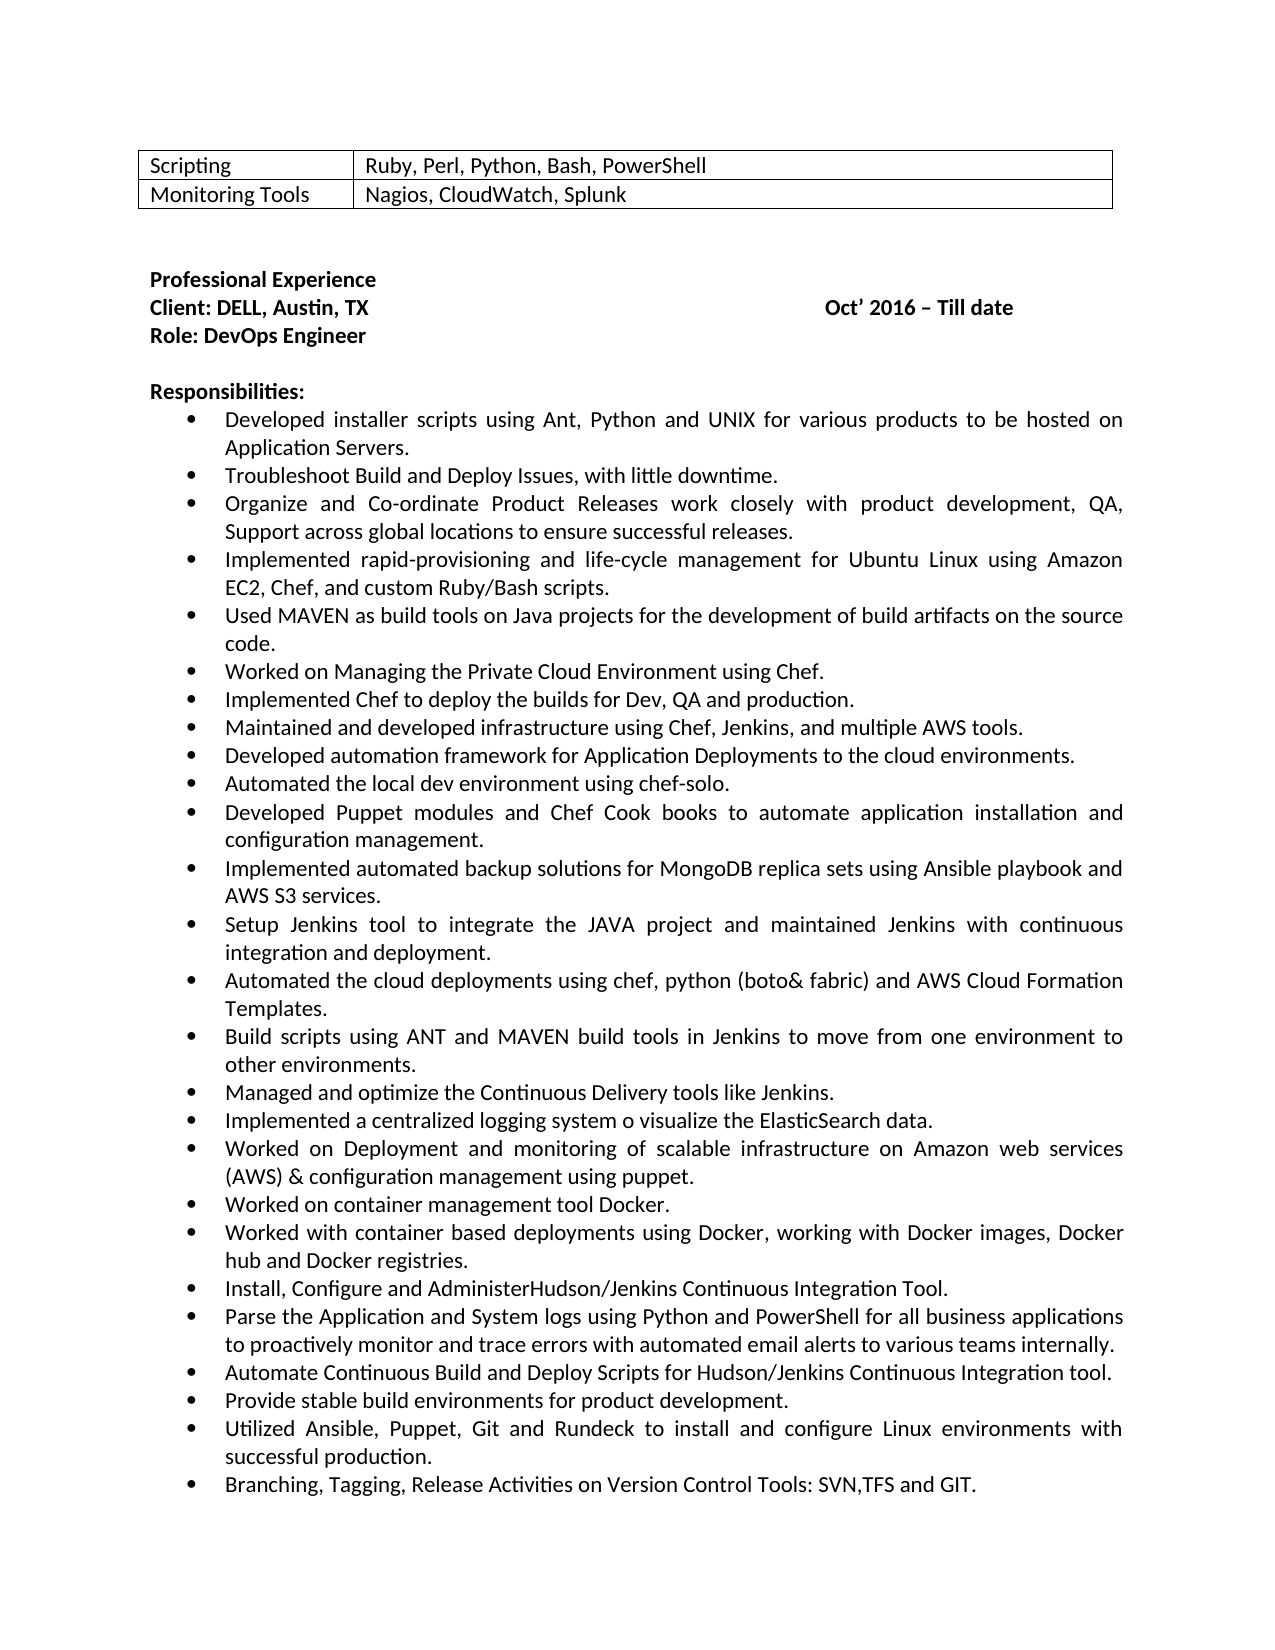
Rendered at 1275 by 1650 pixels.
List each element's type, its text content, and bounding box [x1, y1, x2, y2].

table_cell Monitoring Tools [139, 180, 353, 208]
table_cell Scripting [139, 151, 353, 179]
list Automated the cloud deployments using chef, python (boto& fabric) and AWS Cloud Formation Templates. [187, 966, 1125, 1022]
text Role: DevOps Engineer [150, 321, 1125, 349]
list Implemented Chef to deploy the builds for Dev, QA and production. [187, 686, 1125, 713]
list Managed and optimize the Continuous Delivery tools like Jenkins. [187, 1078, 1125, 1106]
list Developed installer scripts using Ant, Python and UNIX for various products to be hosted on Application Servers. [187, 405, 1125, 461]
list Automate Continuous Build and Deploy Scripts for Hudson/Jenkins Continuous Integration tool. [187, 1358, 1125, 1386]
list Troubleshoot Build and Deploy Issues, with little downtime. [187, 461, 1125, 489]
text Professional Experience [150, 265, 1125, 293]
list Worked on container management tool Docker. [187, 1190, 1125, 1218]
list Implemented automated backup solutions for MongoDB replica sets using Ansible playbook and AWS S3 services. [187, 854, 1125, 910]
list Build scripts using ANT and MAVEN build tools in Jenkins to move from one environment to other environments. [187, 1022, 1125, 1078]
list Automated the local dev environment using chef-solo. [187, 769, 1125, 798]
text Responsibilities: [150, 377, 1125, 405]
list Install, Configure and AdministerHudson/Jenkins Continuous Integration Tool. [187, 1274, 1125, 1302]
list Branching, Tagging, Release Activities on Version Control Tools: SVN,TFS and GIT. [187, 1470, 1125, 1498]
list Organize and Co-ordinate Product Releases work closely with product development, QA, Support across global locations to ensure successful releases. [187, 489, 1125, 545]
table_cell Nagios, CloudWatch, Splunk [354, 180, 1112, 208]
list Maintained and developed infrastructure using Chef, Jenkins, and multiple AWS tools. [187, 713, 1125, 742]
list Utilized Ansible, Puppet, Git and Rundeck to install and configure Linux environments with successful production. [187, 1414, 1125, 1470]
list Implemented rapid-provisioning and life-cycle management for Ubuntu Linux using Amazon EC2, Chef, and custom Ruby/Bash scripts. [187, 545, 1125, 601]
list Setup Jenkins tool to integrate the JAVA project and maintained Jenkins with continuous integration and deployment. [187, 910, 1125, 966]
text Client: DELL, Austin, TX Oct’ 2016 – Till date [150, 293, 1125, 321]
list Parse the Application and System logs using Python and PowerShell for all business applications to proactively monitor and trace errors with automated email alerts to various teams internally. [187, 1302, 1125, 1358]
list Provide stable build environments for product development. [187, 1386, 1125, 1414]
list Used MAVEN as build tools on Java projects for the development of build artifacts on the source code. [187, 601, 1125, 657]
list Worked on Managing the Private Cloud Environment using Chef. [187, 657, 1125, 686]
list Developed Puppet modules and Chef Cook books to automate application installation and configuration management. [187, 798, 1125, 854]
list Worked with container based deployments using Docker, working with Docker images, Docker hub and Docker registries. [187, 1218, 1125, 1274]
list Developed automation framework for Application Deployments to the cloud environments. [187, 742, 1125, 769]
list Worked on Deployment and monitoring of scalable infrastructure on Amazon web services (AWS) & configuration management using puppet. [187, 1134, 1125, 1190]
table_cell Ruby, Perl, Python, Bash, PowerShell [354, 151, 1112, 179]
list Implemented a centralized logging system o visualize the ElasticSearch data. [187, 1106, 1125, 1134]
